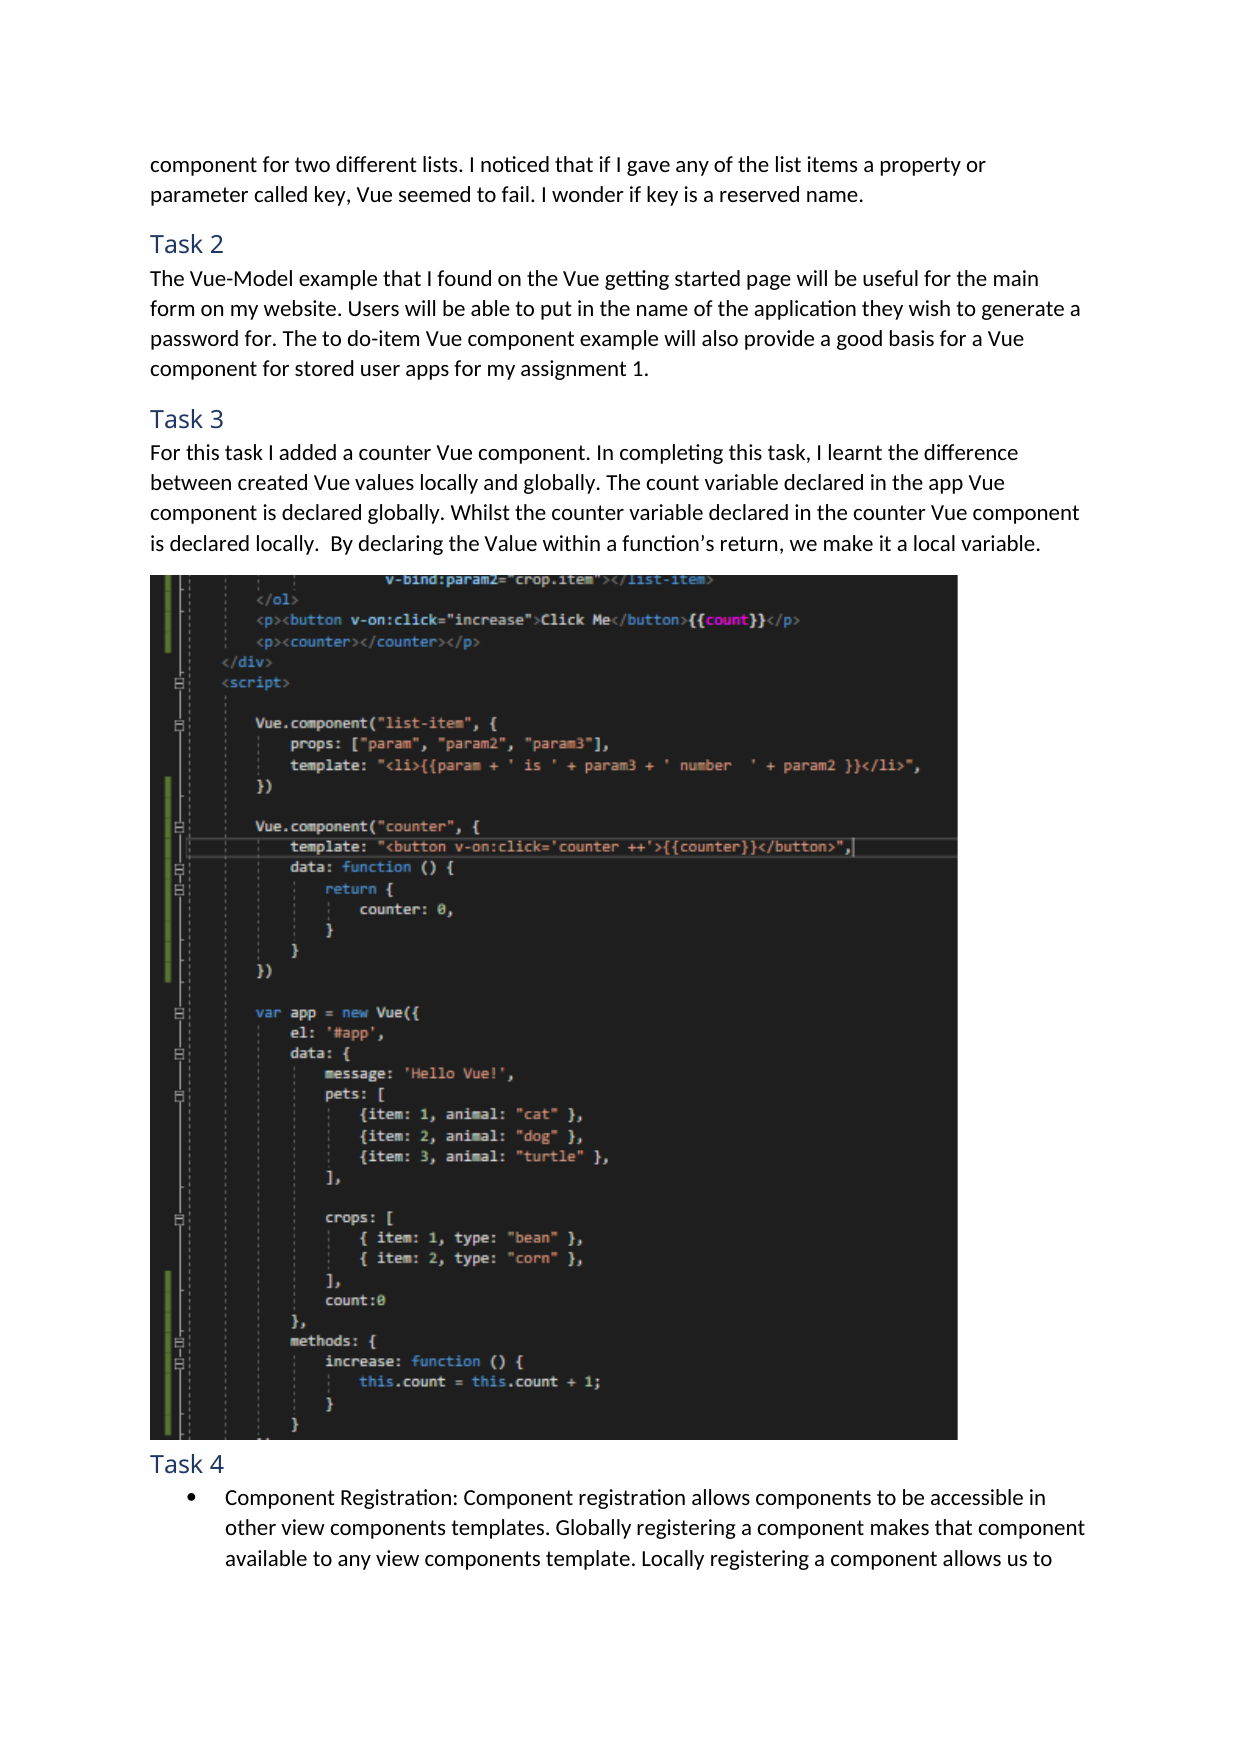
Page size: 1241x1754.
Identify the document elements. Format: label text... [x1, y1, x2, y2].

text For this task I added a counter Vue component. In completing this task, I learnt the difference between created Vue values locally and globally. The count variable declared in the app Vue component is declared globally. Whilst the counter variable declared in the counter Vue component is declared locally. By declaring the Value within a function’s return, we make it a local variable. [150, 438, 1090, 557]
subtitle Task 3 [150, 401, 1090, 435]
text The Vue-Model example that I found on the Vue getting started page will be useful for the main form on my website. Users will be able to put in the name of the application they wish to generate a password for. The to do-item Vue component example will also provide a good basis for a Vue component for stored user apps for my assignment 1. [150, 264, 1090, 382]
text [150, 150, 1090, 208]
picture [150, 575, 958, 1440]
subtitle Task 2 [150, 227, 1090, 261]
subtitle Task 4 [150, 1447, 1090, 1481]
